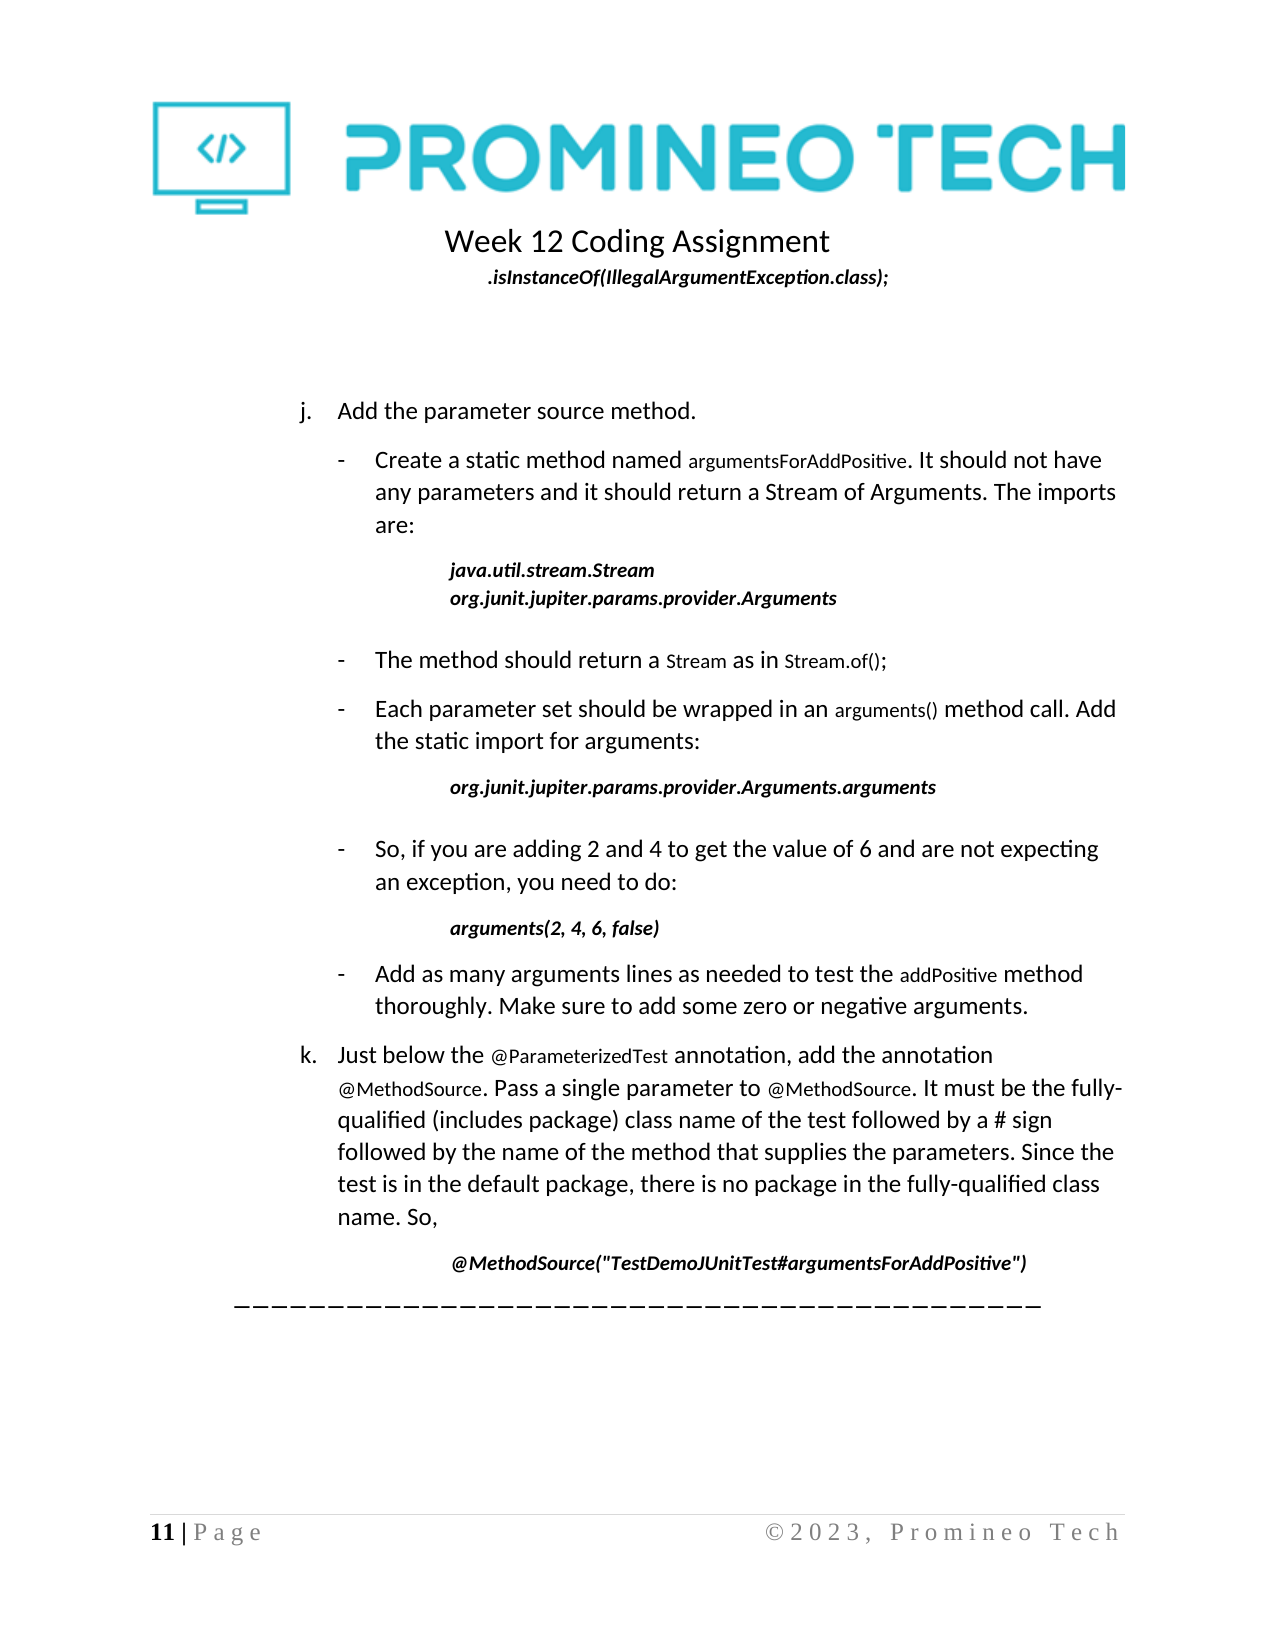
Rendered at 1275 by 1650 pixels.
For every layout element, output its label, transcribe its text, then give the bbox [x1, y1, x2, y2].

text org.junit.jupiter.params.provider.Arguments.arguments [450, 774, 1125, 800]
list Just below the @ParameterizedTest annotation, add the annotation @MethodSource. Pass a single parameter to @MethodSource. It must be the fully-qualified (includes package) class name of the test followed by a # sign followed by the name of the method that supplies the parameters. Since the test is in the default package, there is no package in the fully-qualified class name. So, [300, 1039, 1125, 1231]
text org.junit.jupiter.params.provider.Arguments [450, 585, 1125, 610]
text ——————————————————————————————————————————— [150, 1293, 1125, 1319]
text arguments(2, 4, 6, false) [450, 915, 1125, 940]
text @MethodSource("TestDemoJUnitTest#argumentsForAddPositive") [450, 1250, 1125, 1275]
list Add the parameter source method. [300, 395, 1125, 426]
list So, if you are adding 2 and 4 to get the value of 6 and are not expecting an exception, you need to do: [337, 833, 1125, 896]
text java.util.stream.Stream [450, 558, 1125, 583]
list Add as many arguments lines as needed to test the addPositive method thoroughly. Make sure to add some zero or negative arguments. [337, 958, 1125, 1021]
list Each parameter set should be wrapped in an arguments() method call. Add the static import for arguments: [337, 693, 1125, 756]
list Create a static method named argumentsForAddPositive. It should not have any parameters and it should return a Stream of Arguments. The imports are: [337, 444, 1125, 539]
list The method should return a Stream as in Stream.of(); [337, 644, 1125, 674]
text .isInstanceOf(IllegalArgumentException.class); [450, 264, 1125, 290]
picture [150, 100, 1125, 218]
